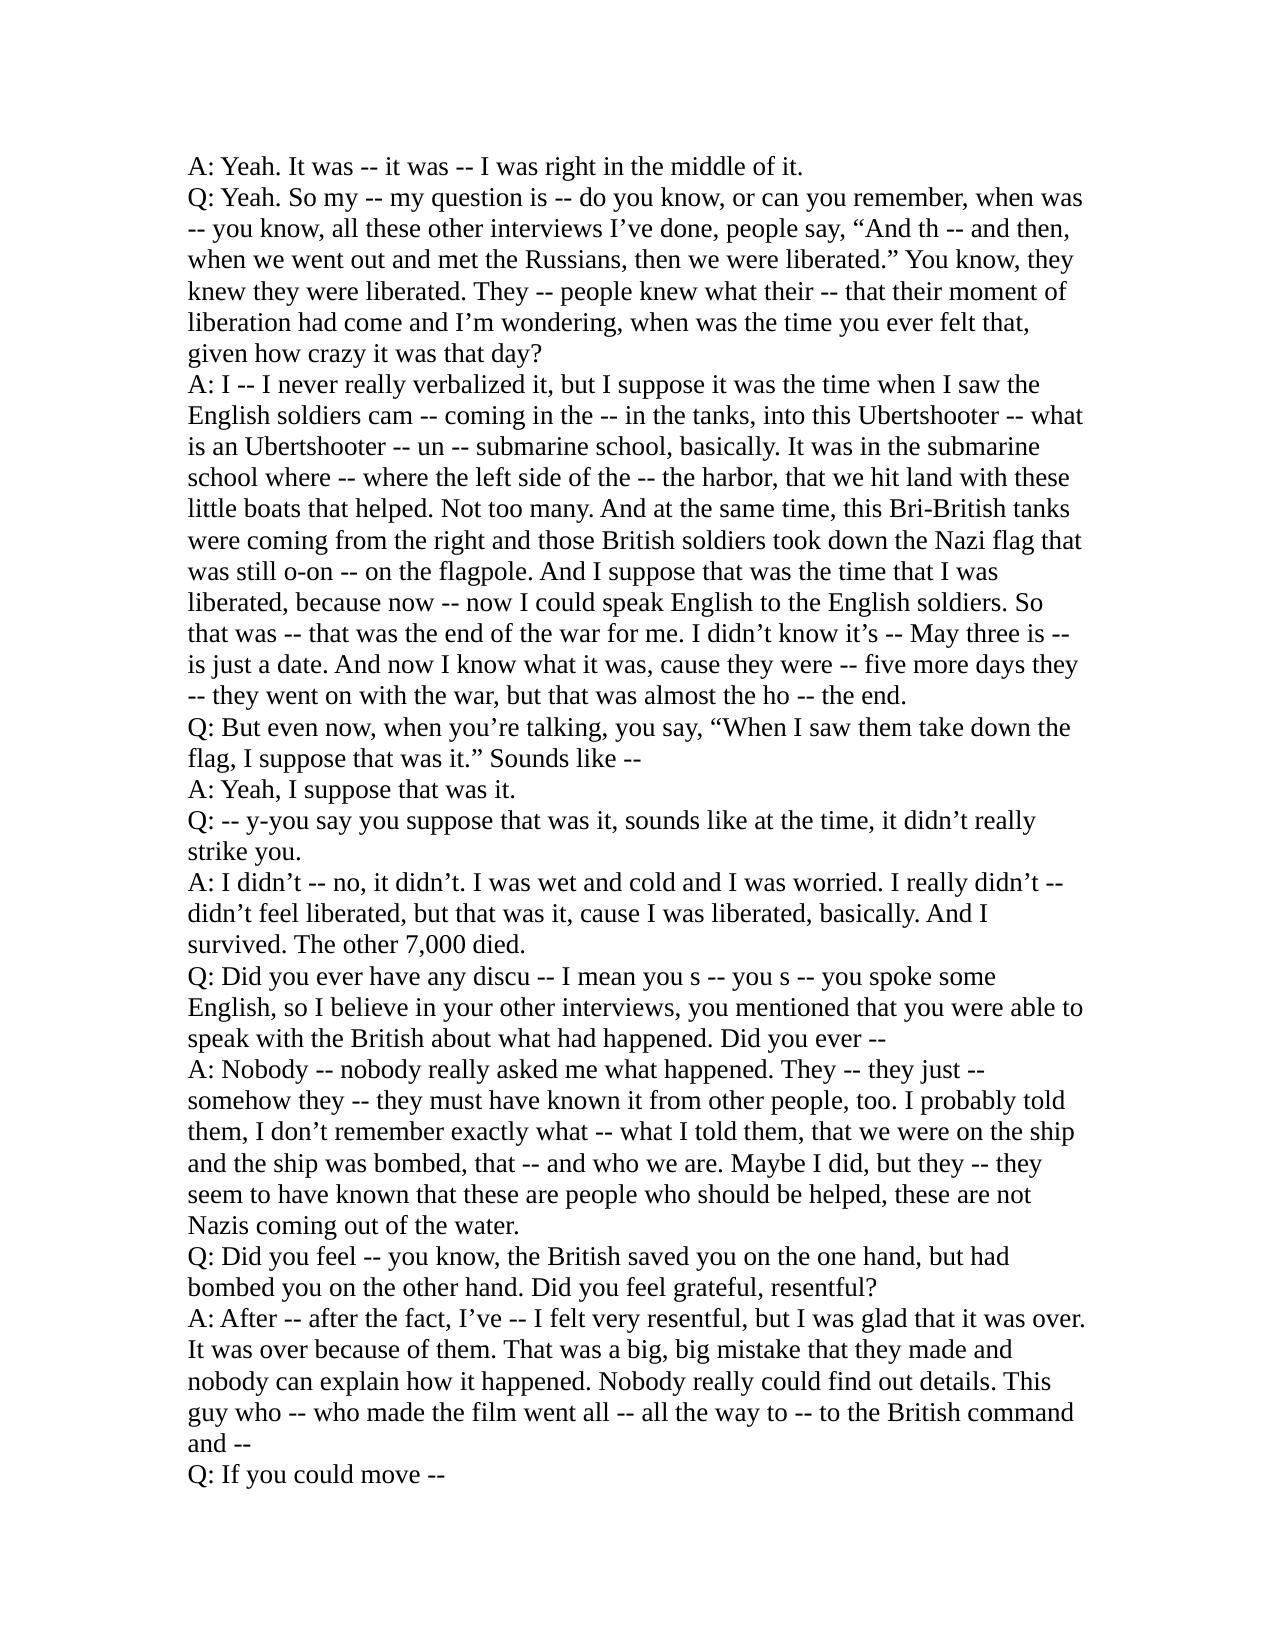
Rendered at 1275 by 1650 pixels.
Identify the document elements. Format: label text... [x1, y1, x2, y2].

text Q: Yeah. So my -- my question is -- do you know, or can you remember, when was -- you know, all these other interviews I’ve done, people say, “And th -- and then, when we went out and met the Russians, then we were liberated.” You know, they knew they were liberated. They -- people knew what their -- that their moment of liberation had come and I’m wondering, when was the time you ever felt that, given how crazy it was that day? [187, 274, 1087, 461]
text Q: -- tremendous -- tremendous chaos. [187, 212, 1087, 243]
text A: Just looking. [187, 181, 1087, 212]
text A: I didn’t -- no, it didn’t. I was wet and cold and I was worried. I really didn’t -- didn’t feel liberated, but that was it, cause I was liberated, basically. And I survived. The other 7,000 died. [187, 960, 1087, 1053]
text A: Yeah. It was -- it was -- I was right in the middle of it. [187, 243, 1087, 274]
text Q: Did you ever have any discu -- I mean you s -- you s -- you spoke some English, so I believe in your other interviews, you mentioned that you were able to speak with the British about what had happened. Did you ever -- [187, 1053, 1087, 1147]
text Q: Did you feel -- you know, the British saved you on the one hand, but had bombed you on the other hand. Did you feel grateful, resentful? [187, 1333, 1087, 1396]
text Q: -- scrambling for you life -- [187, 150, 1087, 181]
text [187, 1396, 1087, 1489]
text A: I -- I never really verbalized it, but I suppose it was the time when I saw the English soldiers cam -- coming in the -- in the tanks, into this Ubertshooter -- what is an Ubertshooter -- un -- submarine school, basically. It was in the submarine school where -- where the left side of the -- the harbor, that we hit land with these little boats that helped. Not too many. And at the same time, this Bri-British tanks were coming from the right and those British soldiers took down the Nazi flag that was still o-on -- on the flagpole. And I suppose that was the time that I was liberated, because now -- now I could speak English to the English soldiers. So that was -- that was the end of the war for me. I didn’t know it’s -- May three is -- is just a date. And now I know what it was, cause they were -- five more days they -- they went on with the war, but that was almost the ho -- the end. [187, 461, 1087, 804]
text Q: But even now, when you’re talking, you say, “When I saw them take down the flag, I suppose that was it.” Sounds like -- [187, 804, 1087, 866]
text A: Nobody -- nobody really asked me what happened. They -- they just -- somehow they -- they must have known it from other people, too. I probably told them, I don’t remember exactly what -- what I told them, that we were on the ship and the ship was bombed, that -- and who we are. Maybe I did, but they -- they seem to have known that these are people who should be helped, these are not Nazis coming out of the water. [187, 1147, 1087, 1333]
text A: Yeah, I suppose that was it. [187, 866, 1087, 897]
text Q: -- y-you say you suppose that was it, sounds like at the time, it didn’t really strike you. [187, 897, 1087, 960]
